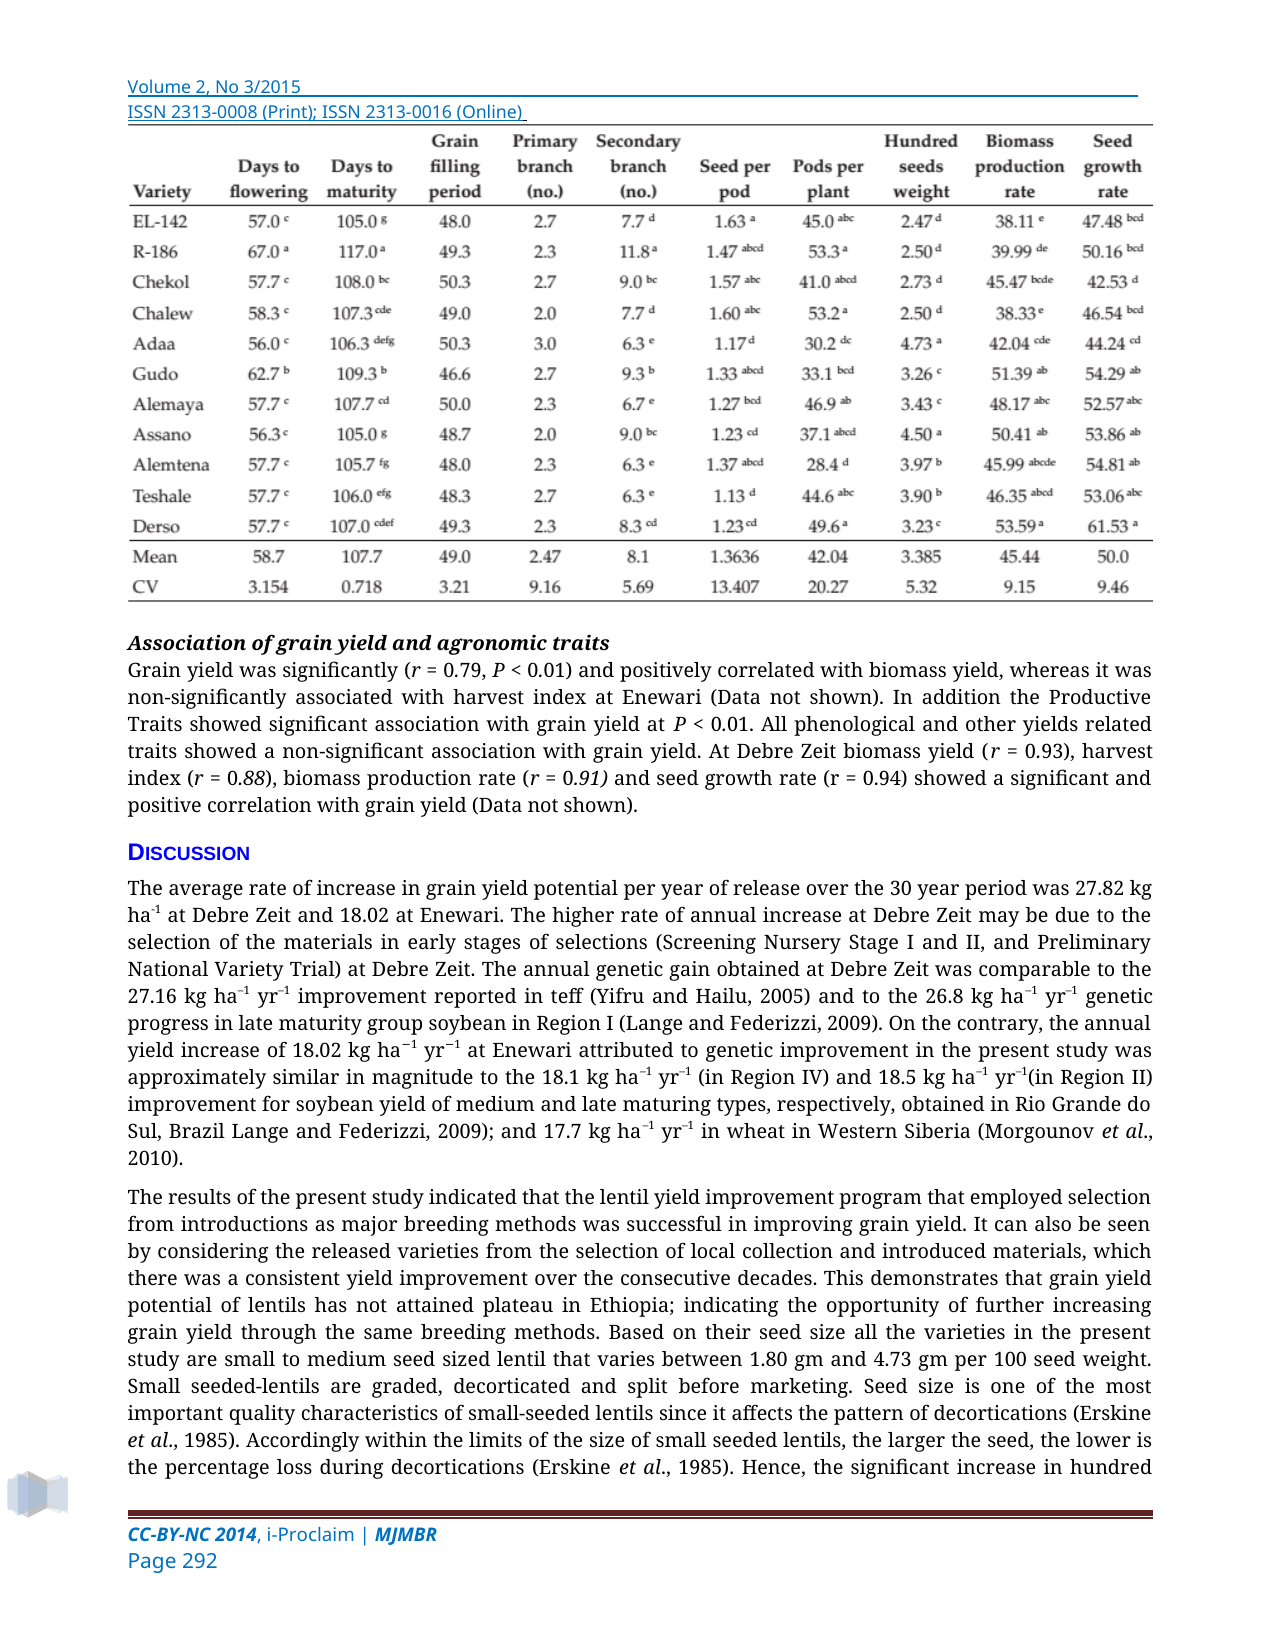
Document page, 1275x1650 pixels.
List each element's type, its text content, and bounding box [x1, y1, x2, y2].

text Association of grain yield and agronomic traits [127, 629, 1153, 656]
picture [127, 123, 1154, 603]
text Grain yield was significantly (r = 0.79, P < 0.01) and positively correlated with biomass yield, whereas it was non-significantly associated with harvest index at Enewari (Data not shown). In addition the Productive Traits showed significant association with grain yield at P < 0.01. All phenological and other yields related traits showed a non-significant association with grain yield. At Debre Zeit biomass yield (r = 0.93), harvest index (r = 0.88), biomass production rate (r = 0.91) and seed growth rate (r = 0.94) showed a significant and positive correlation with grain yield (Data not shown). [127, 656, 1153, 818]
subtitle Discussion [127, 839, 1153, 866]
text The average rate of increase in grain yield potential per year of release over the 30 year period was 27.82 kg ha-1 at Debre Zeit and 18.02 at Enewari. The higher rate of annual increase at Debre Zeit may be due to the selection of the materials in early stages of selections (Screening Nursery Stage I and II, and Preliminary National Variety Trial) at Debre Zeit. The annual genetic gain obtained at Debre Zeit was comparable to the 27.16 kg ha–1 yr–1 improvement reported in teff (Yifru and Hailu, 2005) and to the 26.8 kg ha–1 yr–1 genetic progress in late maturity group soybean in Region I (Lange and Federizzi, 2009). On the contrary, the annual yield increase of 18.02 kg ha−1 yr−1 at Enewari attributed to genetic improvement in the present study was approximately similar in magnitude to the 18.1 kg ha–1 yr–1 (in Region IV) and 18.5 kg ha–1 yr–1(in Region II) improvement for soybean yield of medium and late maturing types, respectively, obtained in Rio Grande do Sul, Brazil Lange and Federizzi, 2009); and 17.7 kg ha–1 yr–1 in wheat in Western Siberia (Morgounov et al., 2010). [127, 874, 1153, 1171]
